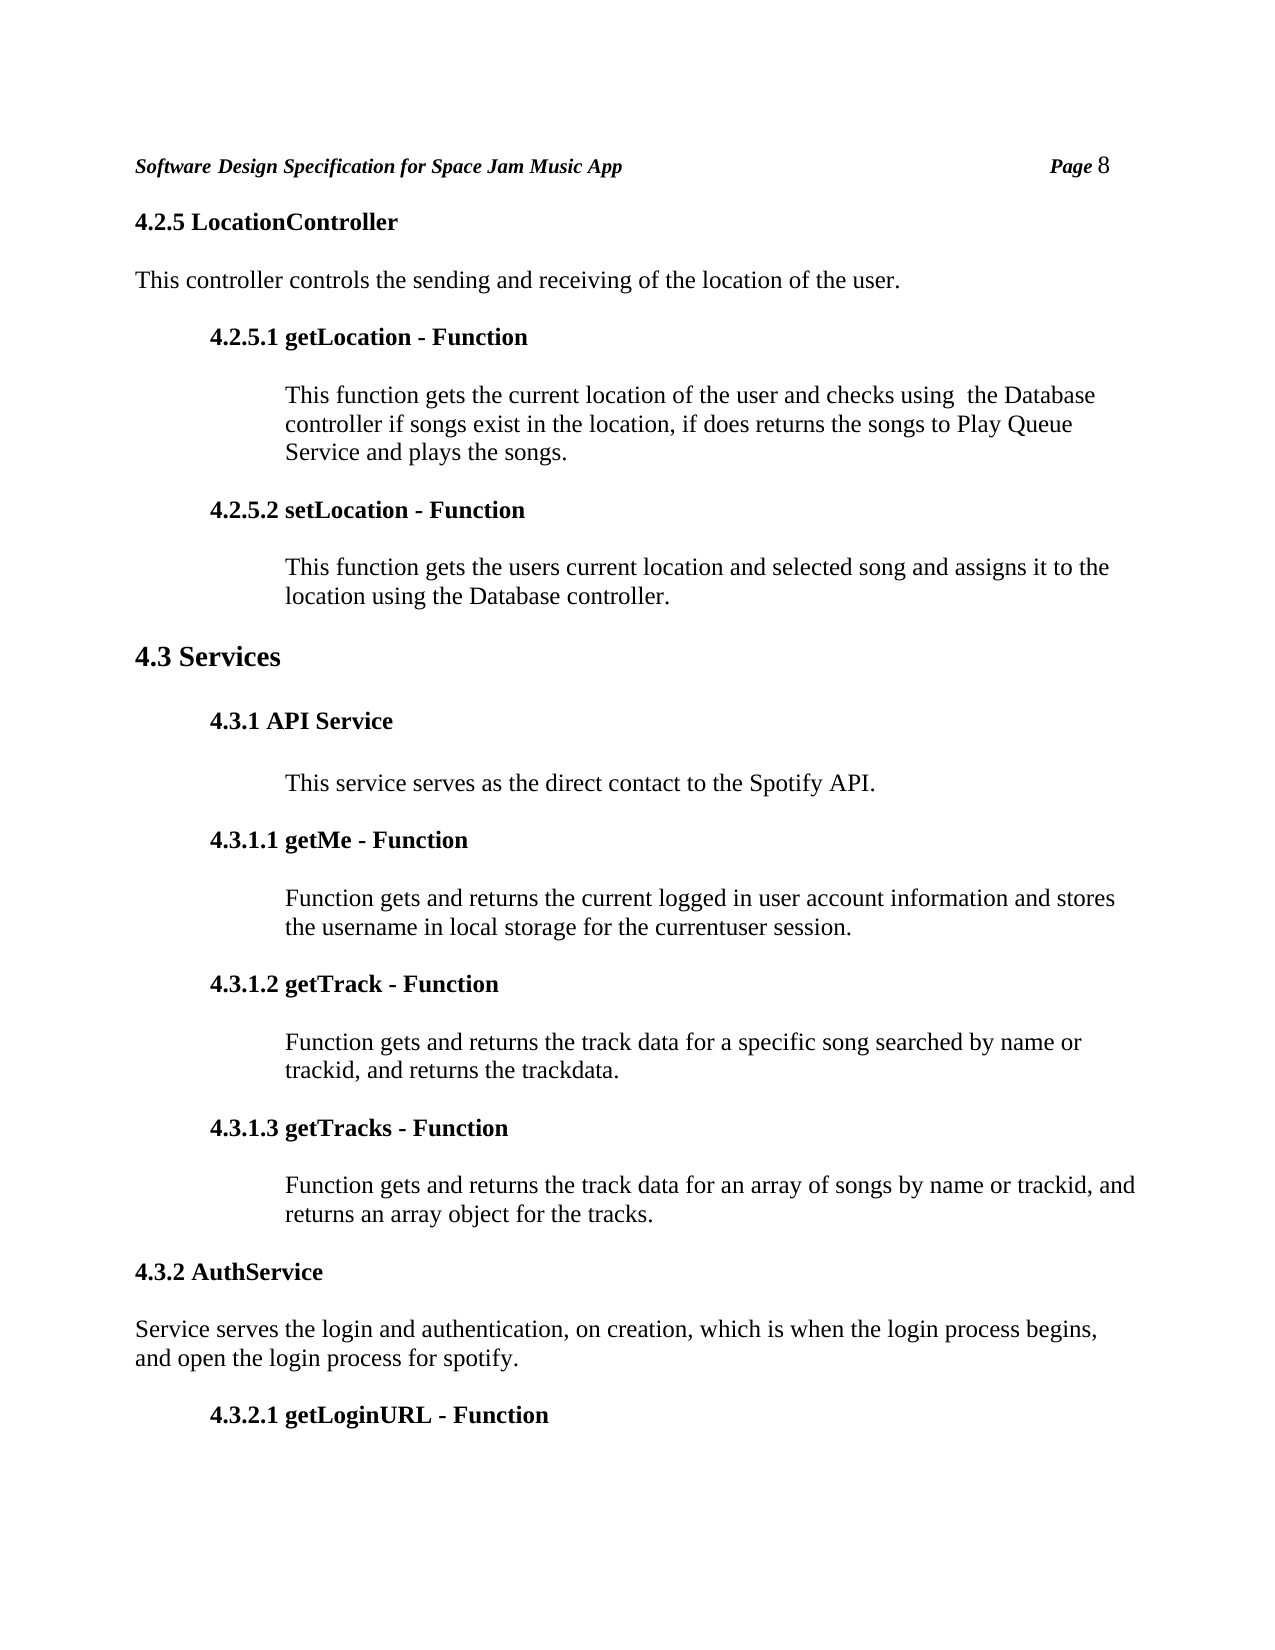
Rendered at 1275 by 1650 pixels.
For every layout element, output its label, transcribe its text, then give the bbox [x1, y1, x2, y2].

text This controller controls the sending and receiving of the location of the user. [135, 265, 1140, 294]
text 4.2.5 LocationController [135, 207, 1140, 236]
text 4.3.1.3 getTracks - Function [210, 1113, 1140, 1142]
text 4.3.1.2 getTrack - Function [135, 969, 1140, 998]
text Function gets and returns the track data for a specific song searched by name or trackid, and returns the trackdata. [285, 1027, 1140, 1084]
text This function gets the current location of the user and checks using the Database controller if songs exist in the location, if does returns the songs to Play Queue Service and plays the songs. [285, 380, 1140, 466]
text 4.3.1.1 getMe - Function [135, 826, 1140, 854]
text 4.3.2 AuthService [135, 1257, 1140, 1286]
text 4.3.1 API Service [135, 706, 1140, 734]
text 4.2.5.1 getLocation - Function [135, 322, 1140, 351]
text Function gets and returns the track data for an array of songs by name or trackid, and returns an array object for the tracks. [285, 1171, 1140, 1228]
text Function gets and returns the current logged in user account information and stores the username in local storage for the currentuser session. [285, 883, 1140, 941]
text 4.3.2.1 getLoginURL - Function [135, 1401, 1140, 1429]
text This service serves as the direct contact to the Spotify API. [210, 768, 1140, 797]
text Service serves the login and authentication, on creation, which is when the login process begins, and open the login process for spotify. [135, 1314, 1140, 1372]
text This function gets the users current location and selected song and assigns it to the location using the Database controller. [285, 552, 1140, 610]
text 4.3 Services [135, 639, 1140, 672]
text 4.2.5.2 setLocation - Function [135, 495, 1140, 524]
